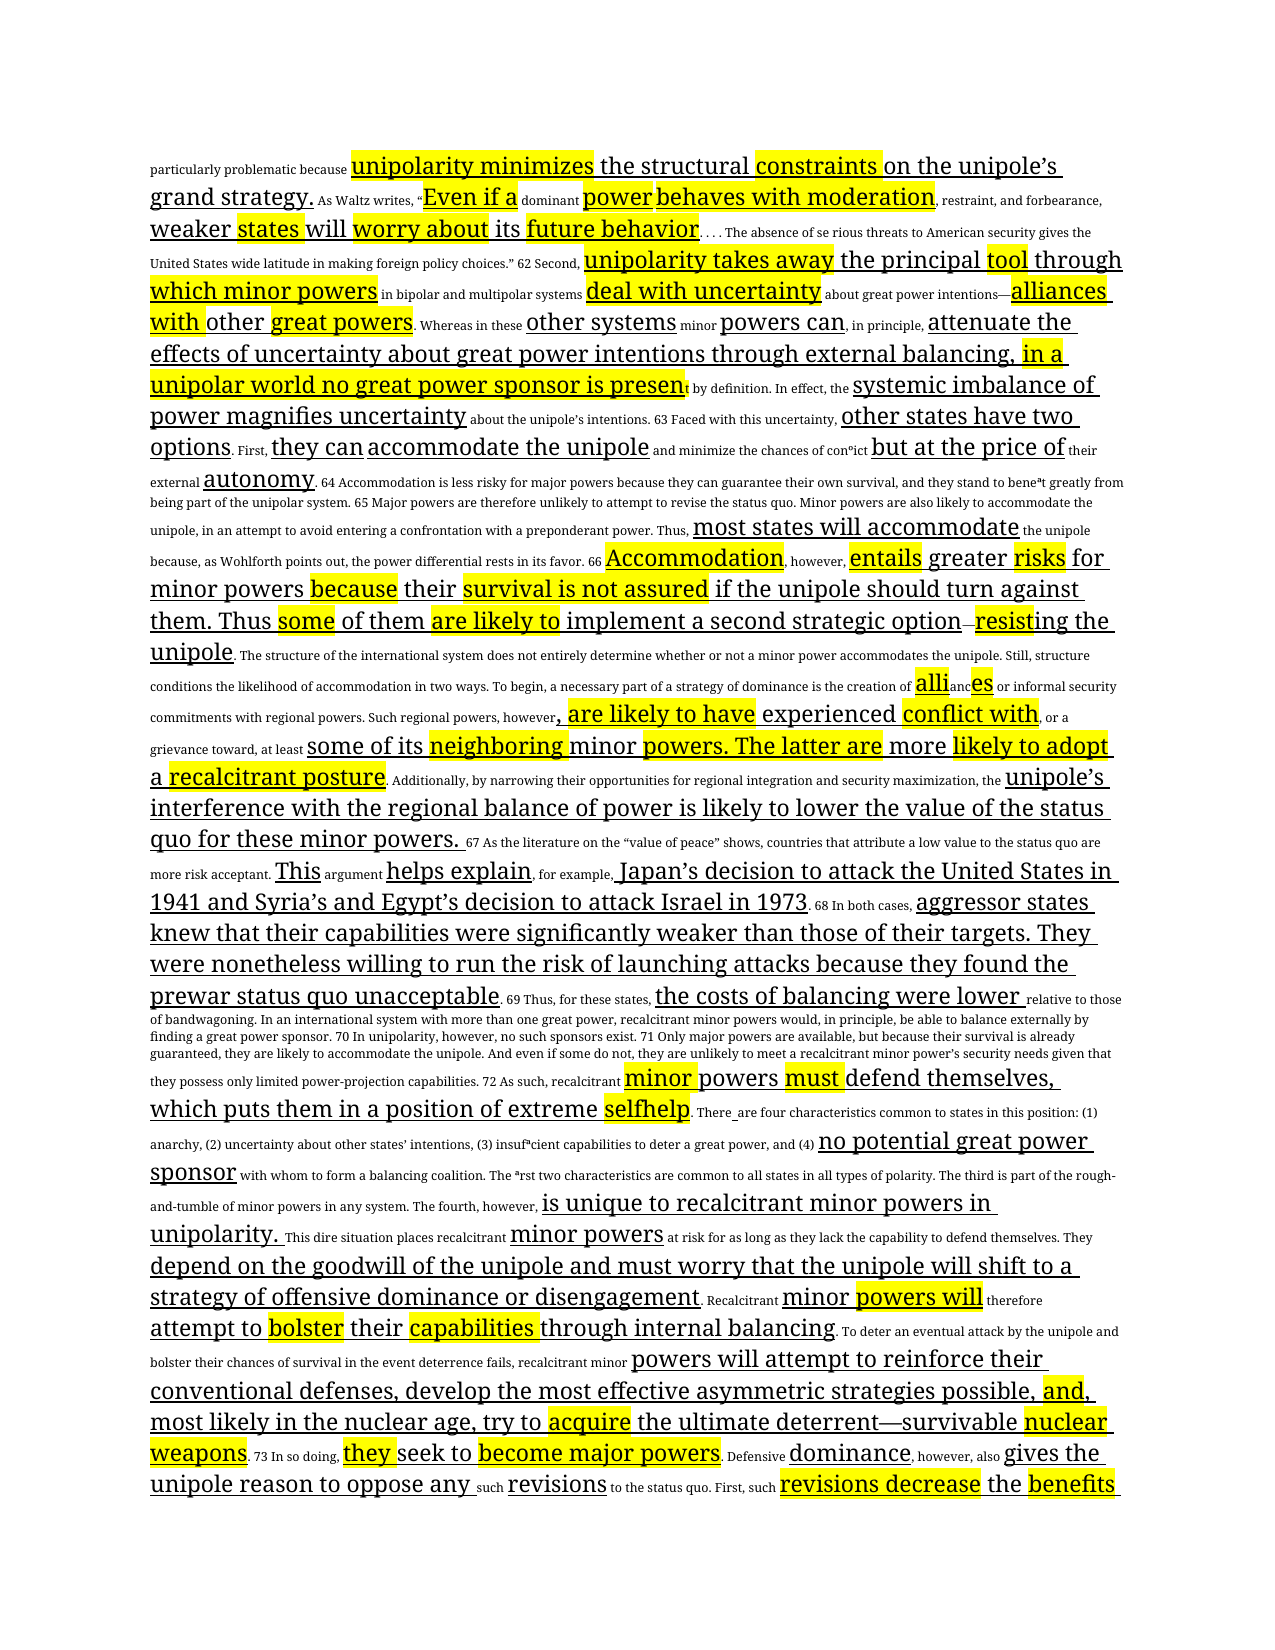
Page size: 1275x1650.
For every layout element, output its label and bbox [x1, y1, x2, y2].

text [150, 150, 1125, 1499]
